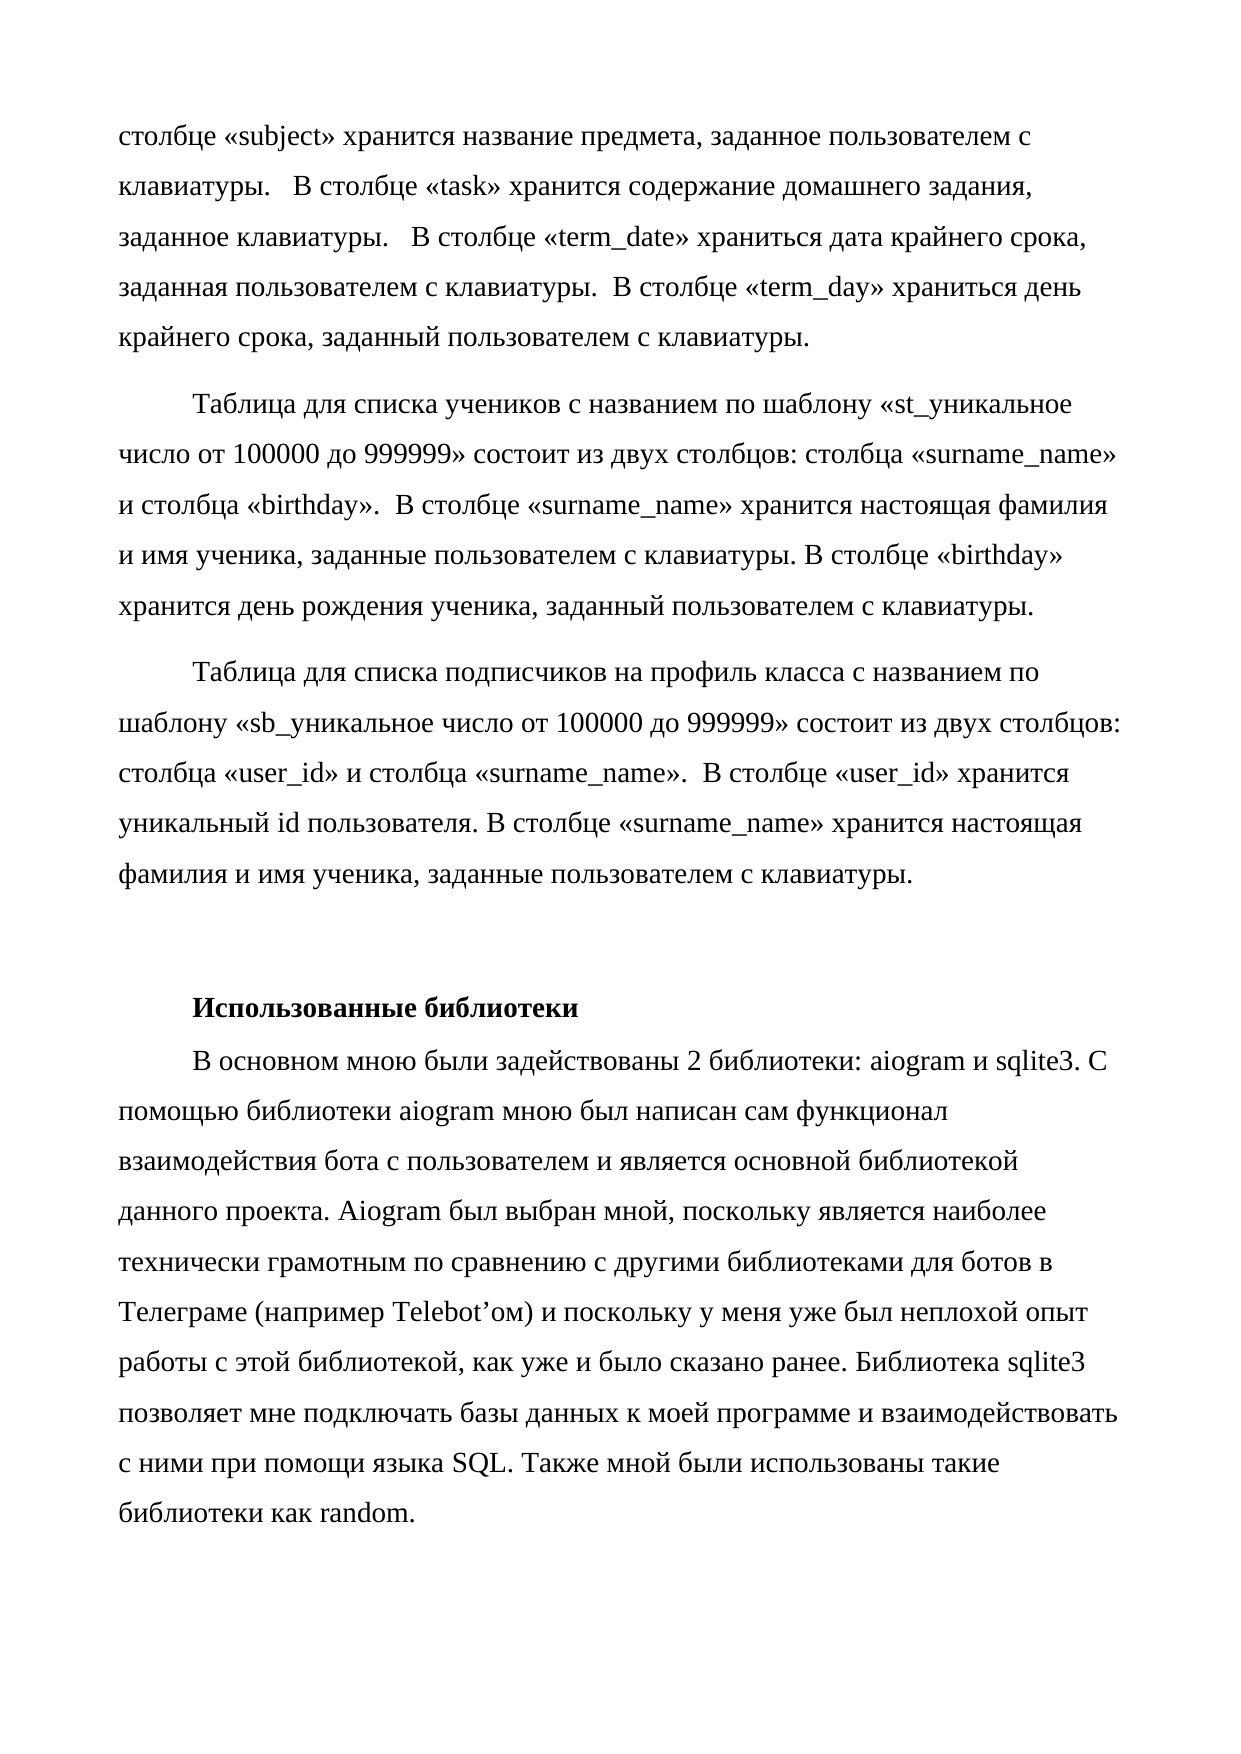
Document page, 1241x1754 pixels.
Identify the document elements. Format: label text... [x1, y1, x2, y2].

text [118, 118, 1122, 353]
text Таблица для списка учеников с названием по шаблону «st_уникальное число от 100000 до 999999» состоит из двух столбцов: столбца «surname_name» и столбца «birthday». В столбце «surname_name» хранится настоящая фамилия и имя ученика, заданные пользователем с клавиатуры. В столбце «birthday» хранится день рождения ученика, заданный пользователем с клавиатуры. [118, 386, 1122, 621]
text Таблица для списка подписчиков на профиль класса с названием по шаблону «sb_уникальное число от 100000 до 999999» состоит из двух столбцов: столбца «user_id» и столбца «surname_name». В столбце «user_id» хранится уникальный id пользователя. В столбце «surname_name» хранится настоящая фамилия и имя ученика, заданные пользователем с клавиатуры. [118, 654, 1122, 889]
text Использованные библиотеки [118, 990, 1122, 1023]
text В основном мною были задействованы 2 библиотеки: aiogram и sqlite3. С помощью библиотеки aiogram мною был написан сам функционал взаимодействия бота с пользователем и является основной библиотекой данного проекта. Aiogram был выбран мной, поскольку является наиболее технически грамотным по сравнению с другими библиотеками для ботов в Телеграме (например Telebot’ом) и поскольку у меня уже был неплохой опыт работы с этой библиотекой, как уже и было сказано ранее. Библиотека sqlite3 позволяет мне подключать базы данных к моей программе и взаимодействовать с ними при помощи языка SQL. Также мной были использованы такие библиотеки как random. [118, 1043, 1122, 1529]
